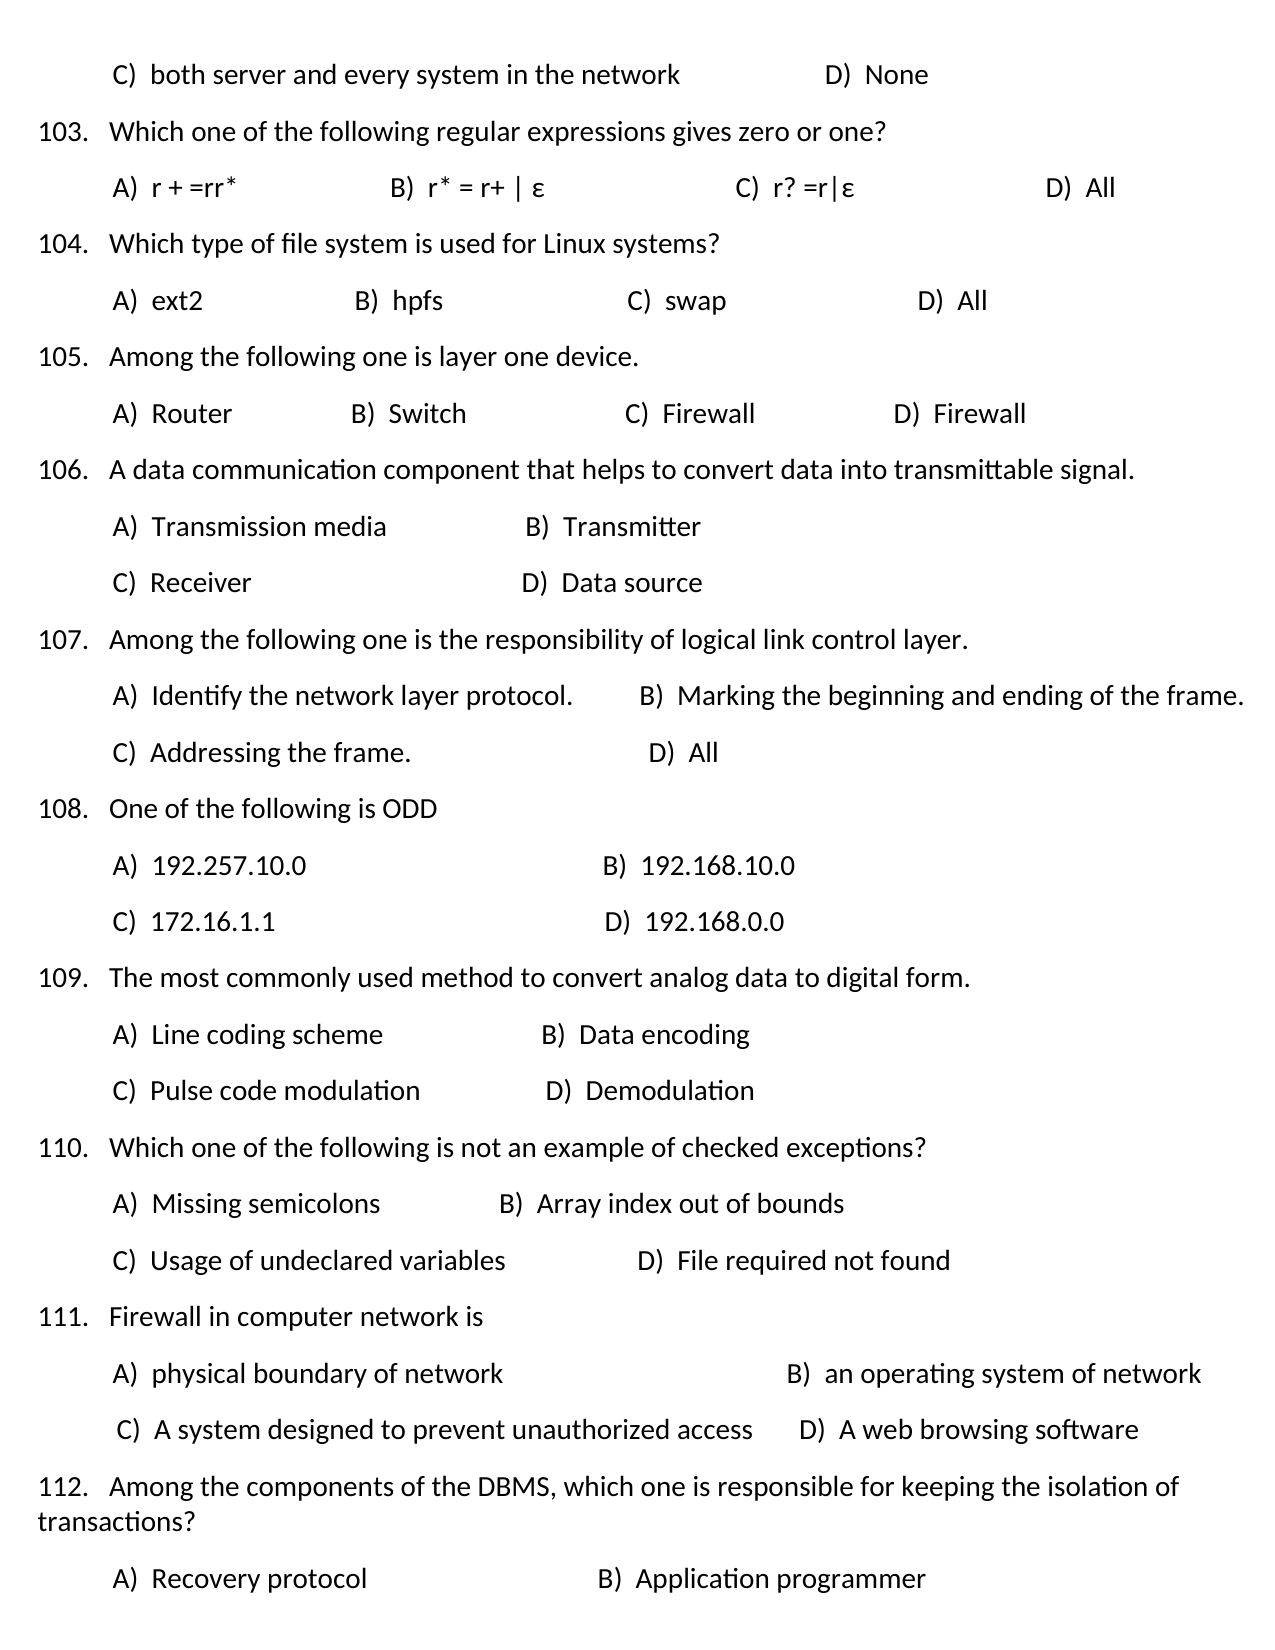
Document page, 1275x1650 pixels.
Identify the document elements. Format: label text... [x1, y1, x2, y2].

text A) Missing semicolons B) Array index out of bounds [37, 1185, 1256, 1221]
text A) Recovery protocol B) Application programmer [37, 1560, 1256, 1595]
text C) both server and every system in the network D) None [37, 56, 1256, 92]
text A) Router B) Switch C) Firewall D) Firewall [37, 395, 1256, 431]
text 108. One of the following is ODD [37, 790, 1256, 826]
text C) A system designed to prevent unauthorized access D) A web browsing software [37, 1411, 1256, 1447]
text C) Usage of undeclared variables D) File required not found [37, 1242, 1256, 1277]
text C) 172.16.1.1 D) 192.168.0.0 [37, 903, 1256, 939]
text 111. Firewall in computer network is [37, 1298, 1256, 1334]
text 107. Among the following one is the responsibility of logical link control layer. [37, 621, 1256, 656]
text A) ext2 B) hpfs C) swap D) All [37, 282, 1256, 318]
text 109. The most commonly used method to convert analog data to digital form. [37, 959, 1256, 995]
text C) Receiver D) Data source [37, 564, 1256, 600]
text A) 192.257.10.0 B) 192.168.10.0 [37, 847, 1256, 882]
text 105. Among the following one is layer one device. [37, 338, 1256, 374]
text C) Pulse code modulation D) Demodulation [37, 1072, 1256, 1108]
text A) physical boundary of network B) an operating system of network [37, 1355, 1256, 1390]
text 104. Which type of file system is used for Linux systems? [37, 226, 1256, 261]
text A) r + =rr* B) r* = r+ | ε C) r? =r|ε D) All [37, 169, 1256, 205]
text A) Transmission media B) Transmitter [37, 508, 1256, 543]
text 106. A data communication component that helps to convert data into transmittable signal. [37, 451, 1256, 487]
text C) Addressing the frame. D) All [37, 734, 1256, 769]
text A) Identify the network layer protocol. B) Marking the beginning and ending of the frame. [37, 677, 1256, 713]
text A) Line coding scheme B) Data encoding [37, 1016, 1256, 1052]
text 112. Among the components of the DBMS, which one is responsible for keeping the isolation of transactions? [37, 1468, 1256, 1539]
text 110. Which one of the following is not an example of checked exceptions? [37, 1129, 1256, 1164]
text 103. Which one of the following regular expressions gives zero or one? [37, 113, 1256, 148]
